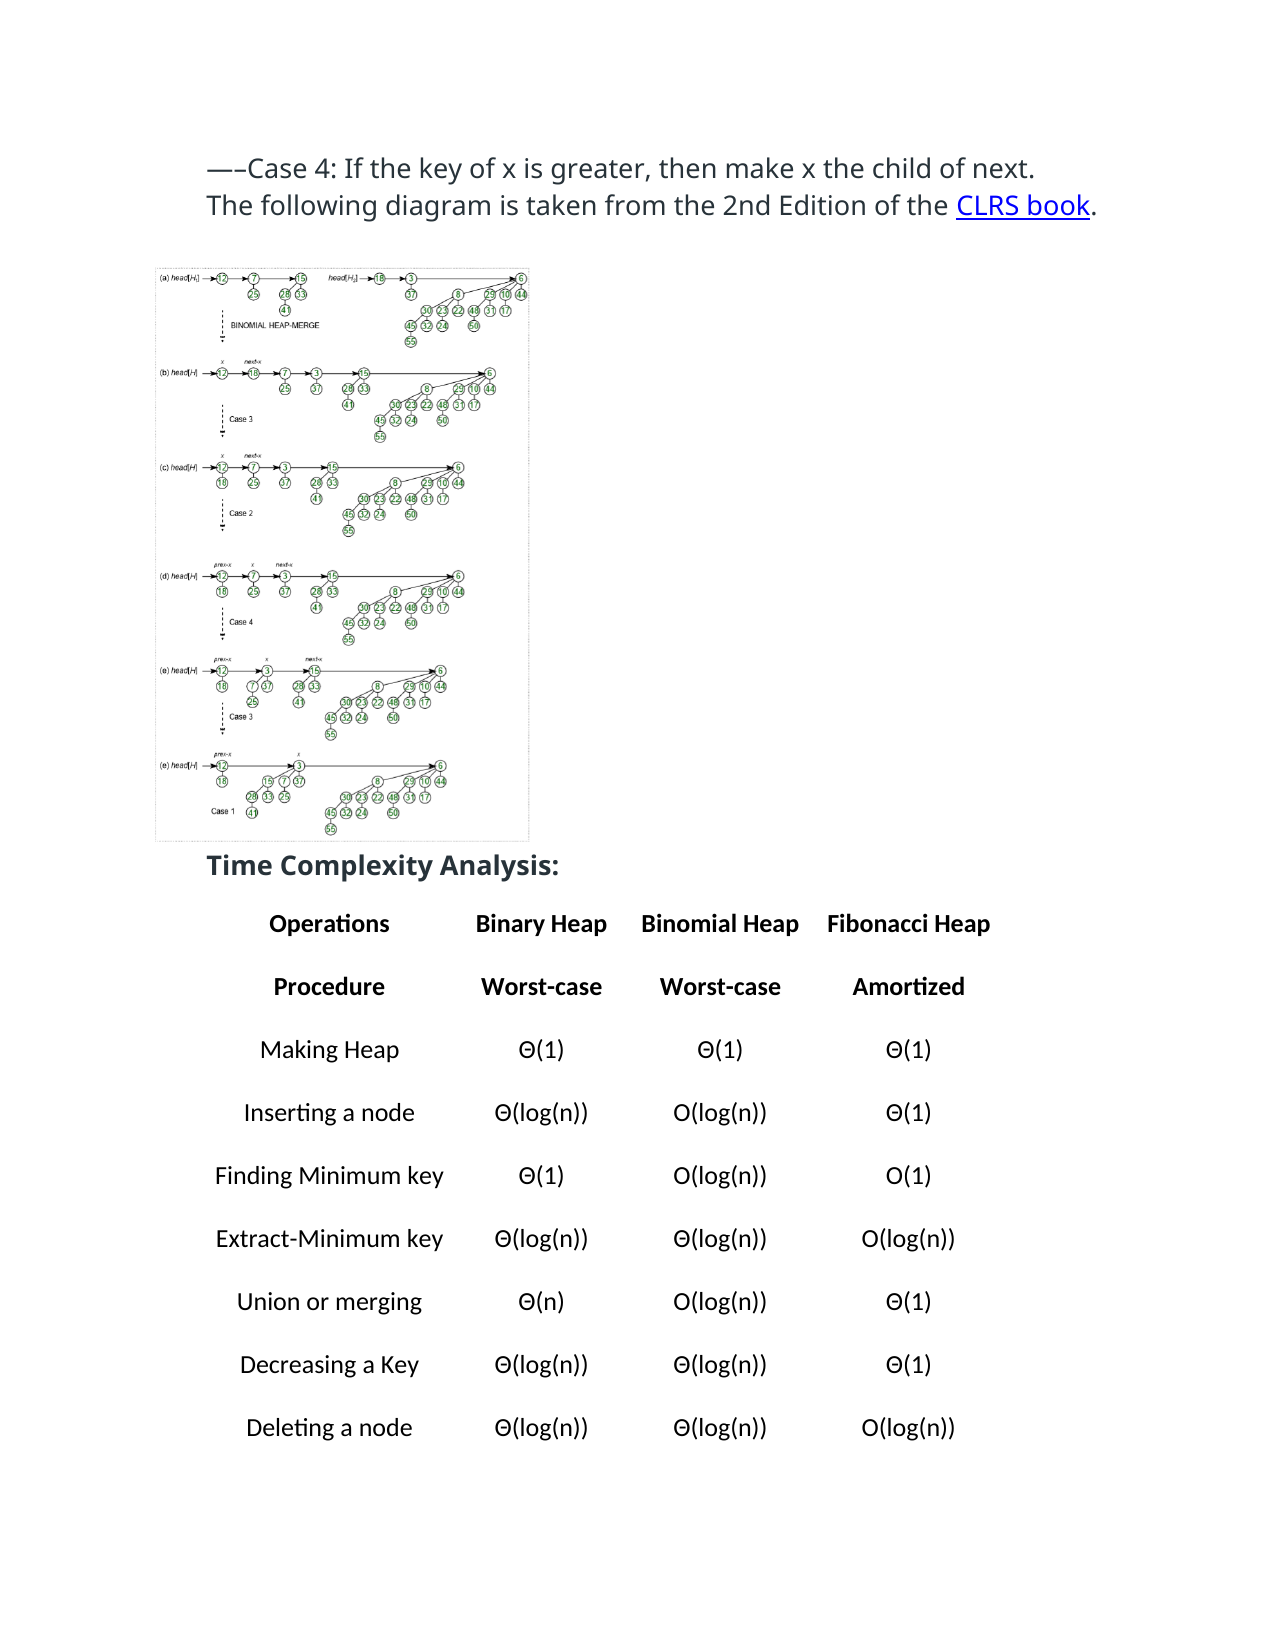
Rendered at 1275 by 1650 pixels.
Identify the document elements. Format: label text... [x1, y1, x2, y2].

table_cell Decreasing a Key [200, 1340, 459, 1402]
table_cell Worst-case [624, 961, 816, 1024]
table_cell Extract-Minimum key [200, 1214, 459, 1276]
table_cell Θ(log(n)) [624, 1340, 816, 1402]
table_cell Θ(1) [459, 1150, 624, 1213]
text Time Complexity Analysis: [206, 847, 1125, 884]
table_cell Inserting a node [200, 1088, 459, 1150]
table_cell Θ(1) [816, 1088, 1001, 1150]
table_header Fibonacci Heap [816, 898, 1001, 961]
table_cell O(1) [816, 1150, 1001, 1213]
table_cell Θ(1) [459, 1024, 624, 1087]
table_cell O(log(n)) [816, 1214, 1001, 1276]
picture [150, 260, 533, 847]
table_cell Deleting a node [200, 1403, 459, 1466]
table_cell O(log(n)) [624, 1088, 816, 1150]
table_cell Θ(1) [816, 1340, 1001, 1402]
table_header Binary Heap [459, 898, 624, 961]
table_cell O(log(n)) [624, 1276, 816, 1339]
table_cell Procedure [200, 961, 459, 1024]
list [169, 150, 1125, 261]
table_cell Θ(log(n)) [459, 1088, 624, 1150]
table_cell Θ(log(n)) [459, 1214, 624, 1276]
table_cell Θ(1) [624, 1024, 816, 1087]
table_cell Θ(1) [816, 1276, 1001, 1339]
table_cell O(log(n)) [624, 1150, 816, 1213]
table_cell Θ(log(n)) [624, 1403, 816, 1466]
table_cell Finding Minimum key [200, 1150, 459, 1213]
table_cell Θ(n) [459, 1276, 624, 1339]
table_cell Union or merging [200, 1276, 459, 1339]
table_header Binomial Heap [624, 898, 816, 961]
table_header Operations [200, 898, 459, 961]
table_cell Θ(log(n)) [459, 1403, 624, 1466]
table_cell O(log(n)) [816, 1403, 1001, 1466]
table_cell Amortized [816, 961, 1001, 1024]
table_cell Θ(1) [816, 1024, 1001, 1087]
table_cell Making Heap [200, 1024, 459, 1087]
table_cell Θ(log(n)) [459, 1340, 624, 1402]
table_cell Θ(log(n)) [624, 1214, 816, 1276]
table_cell Worst-case [459, 961, 624, 1024]
